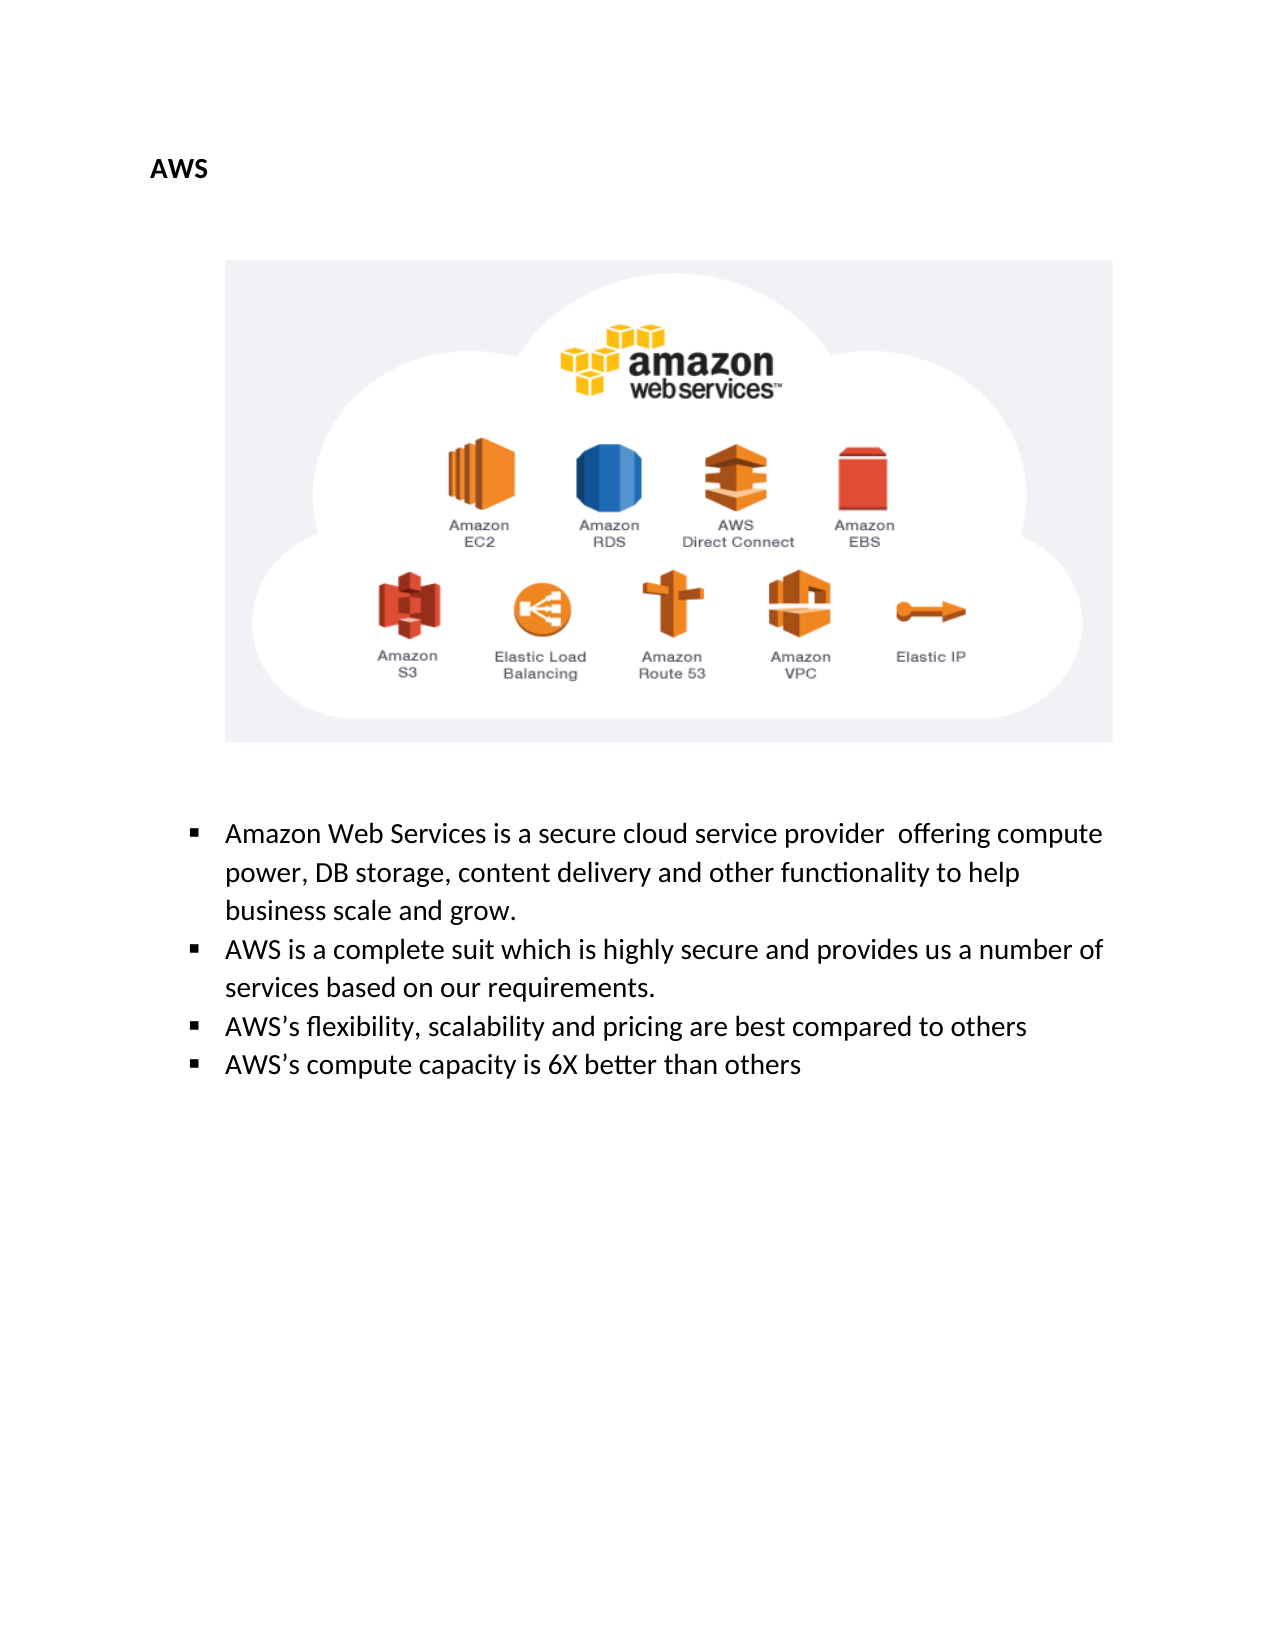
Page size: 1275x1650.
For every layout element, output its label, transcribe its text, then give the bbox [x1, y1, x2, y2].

list AWS is a complete suit which is highly secure and provides us a number of services based on our requirements. [187, 931, 1125, 1005]
list AWS’s flexibility, scalability and pricing are best compared to others [187, 1008, 1125, 1043]
list Amazon Web Services is a secure cloud service provider offering compute power, DB storage, content delivery and other functionality to help business scale and grow. [187, 815, 1125, 928]
list AWS’s compute capacity is 6X better than others [187, 1046, 1125, 1082]
text AWS [150, 150, 1125, 186]
picture [225, 260, 1113, 742]
